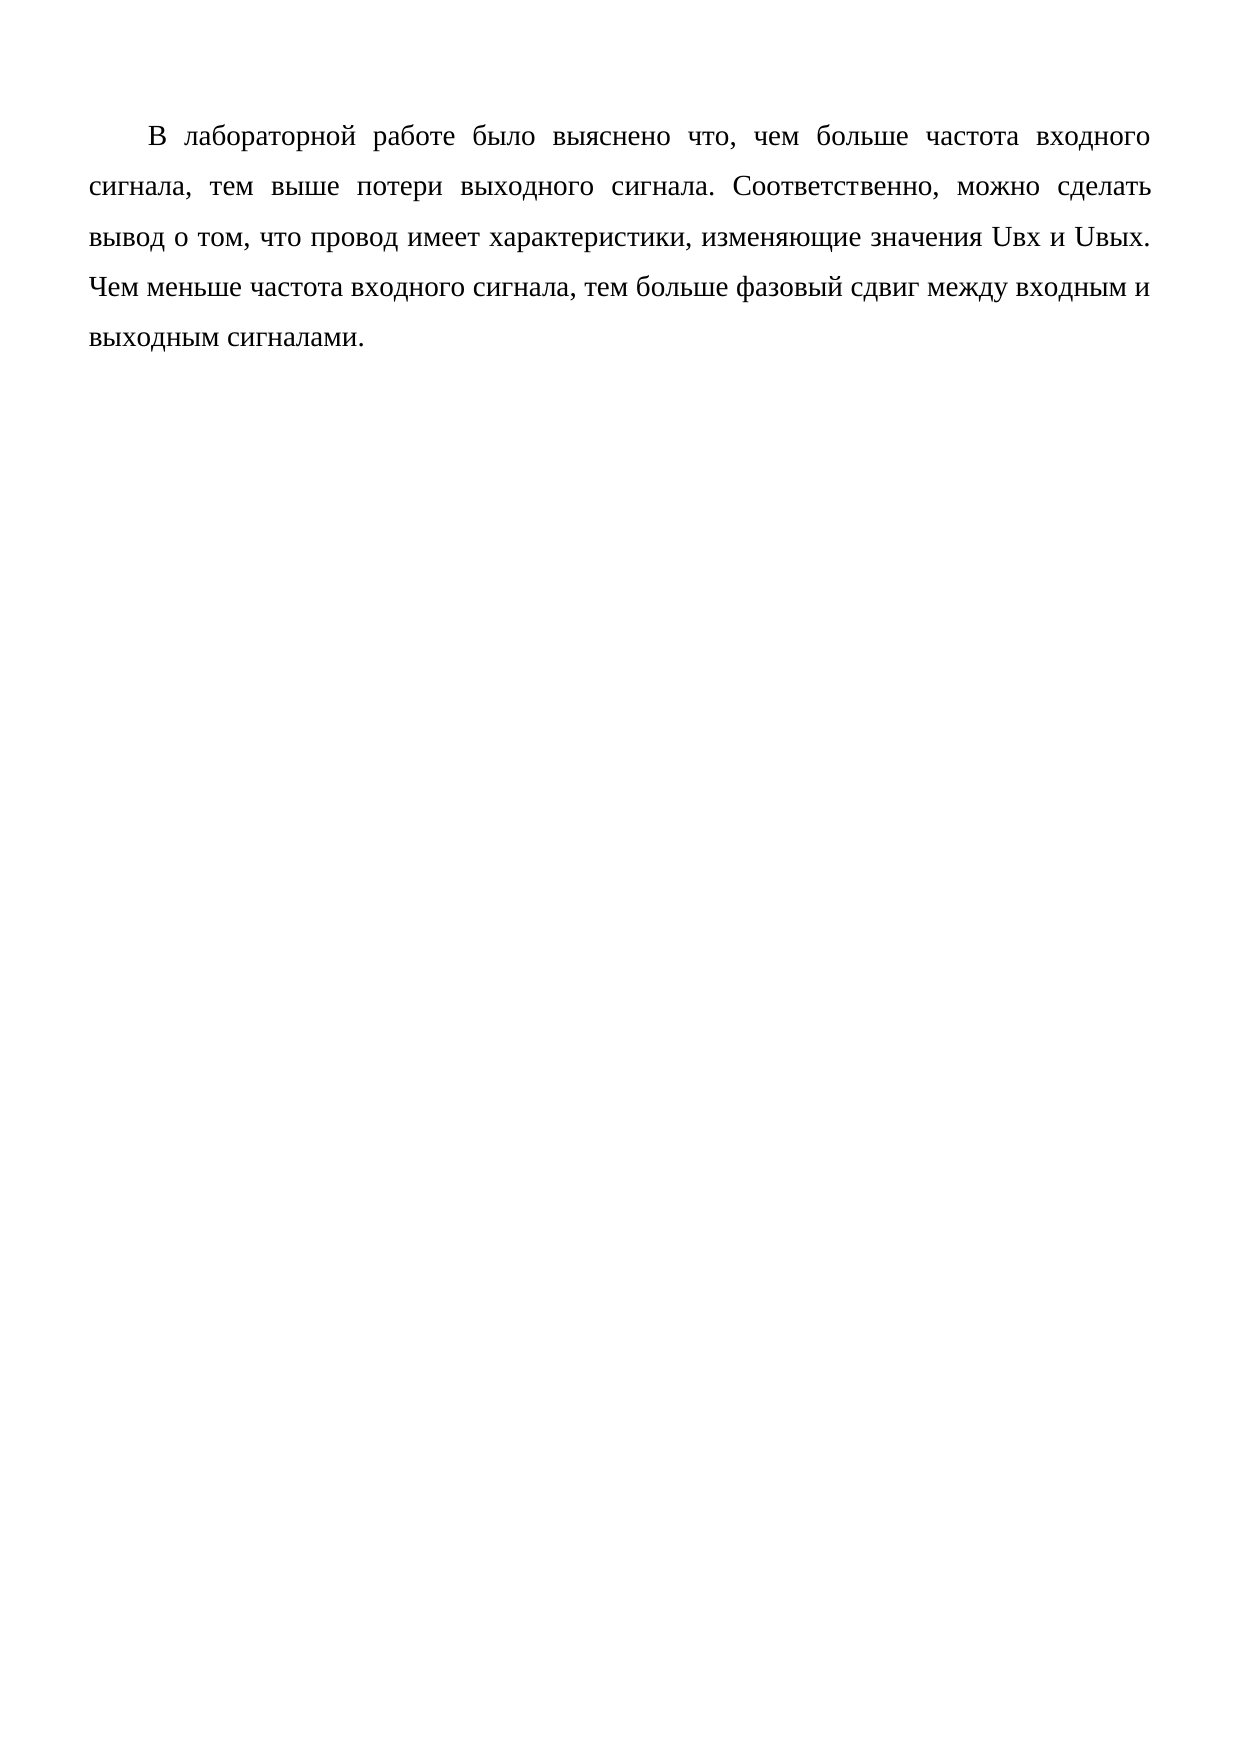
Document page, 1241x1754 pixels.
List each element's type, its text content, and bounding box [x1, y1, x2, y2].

text В лабораторной работе было выяснено что, чем больше частота входного сигнала, тем выше потери выходного сигнала. Соответственно, можно сделать вывод о том, что провод имеет характеристики, изменяющие значения Uвх и Uвых. Чем меньше частота входного сигнала, тем больше фазовый сдвиг между входным и выходным сигналами. [88, 118, 1152, 353]
